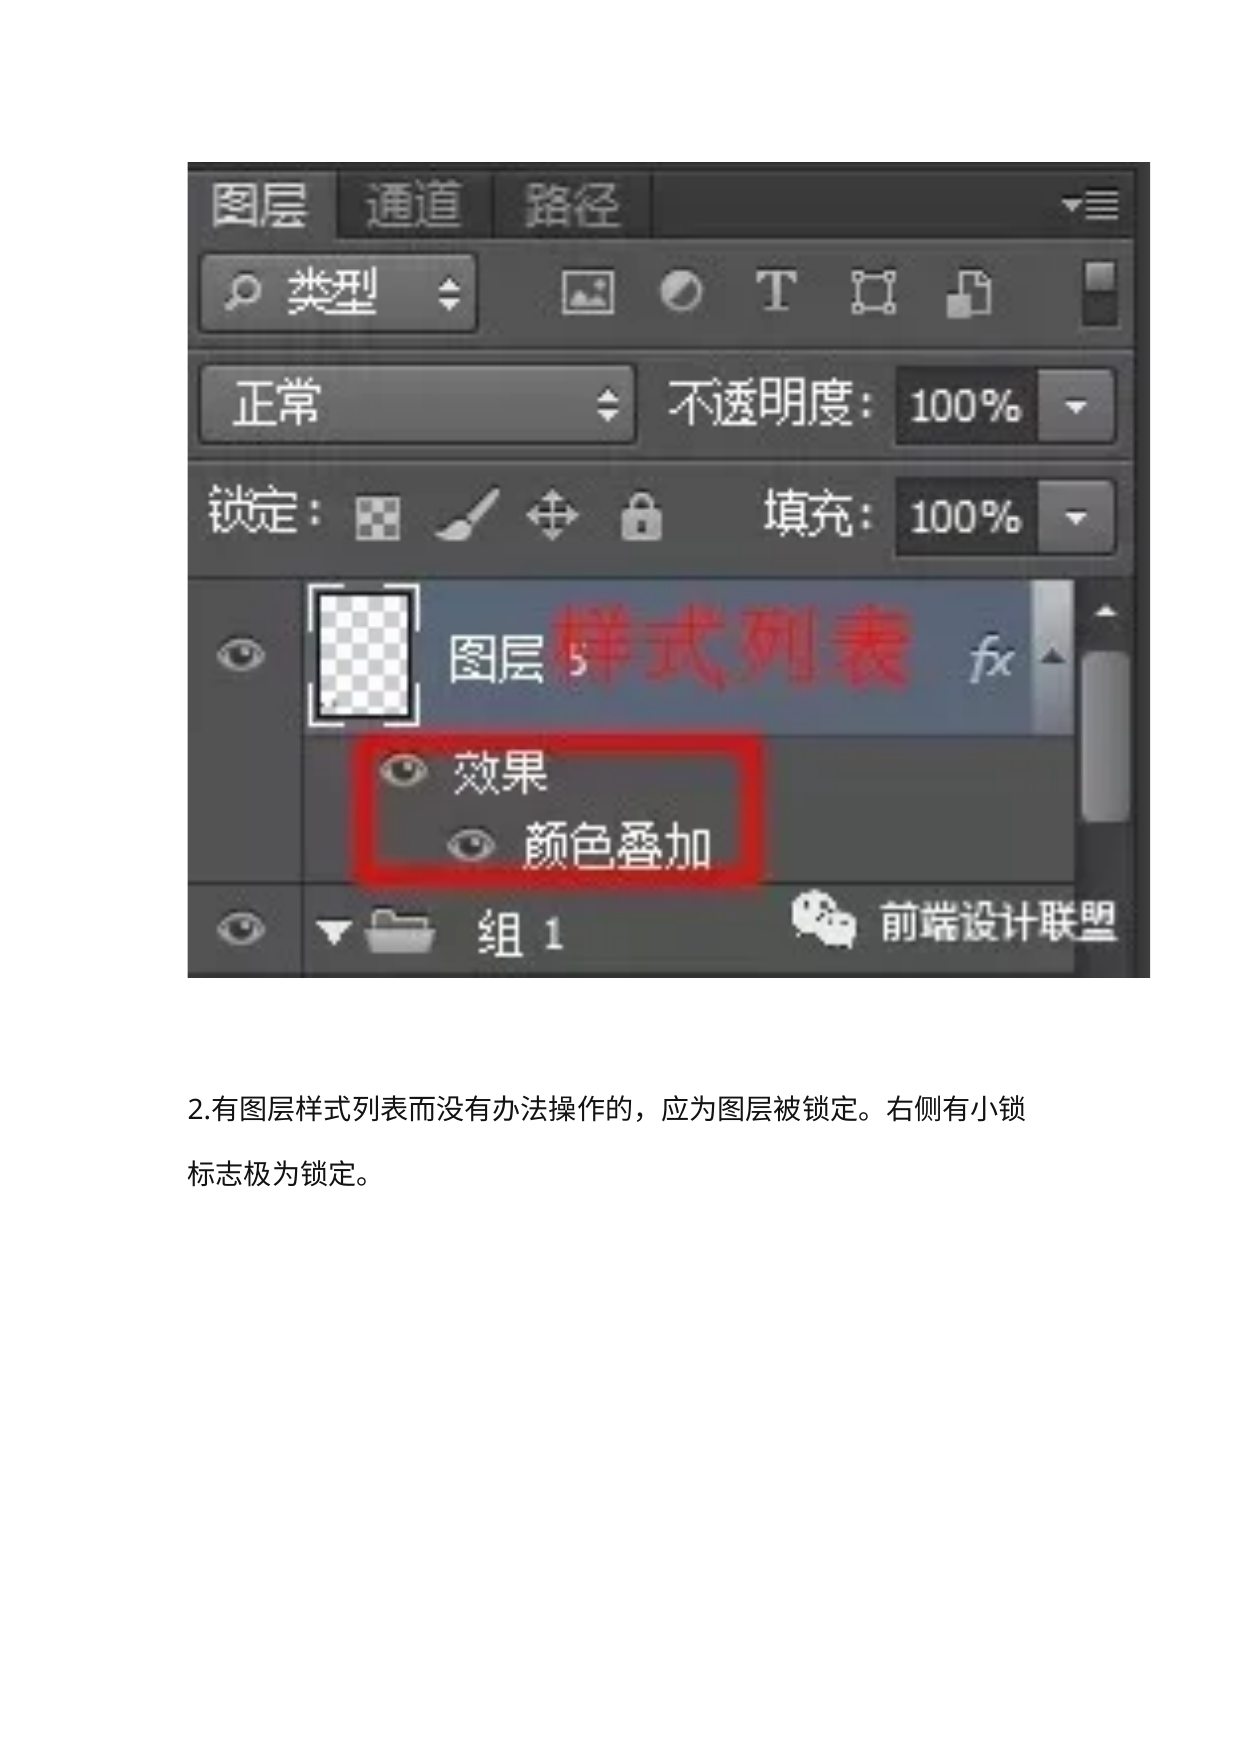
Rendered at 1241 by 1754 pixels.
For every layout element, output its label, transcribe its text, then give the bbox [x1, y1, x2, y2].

text 2.有图层样式列表而没有办法操作的，应为图层被锁定。右侧有小锁标志极为锁定。 [187, 1074, 1053, 1204]
picture [187, 162, 1150, 978]
